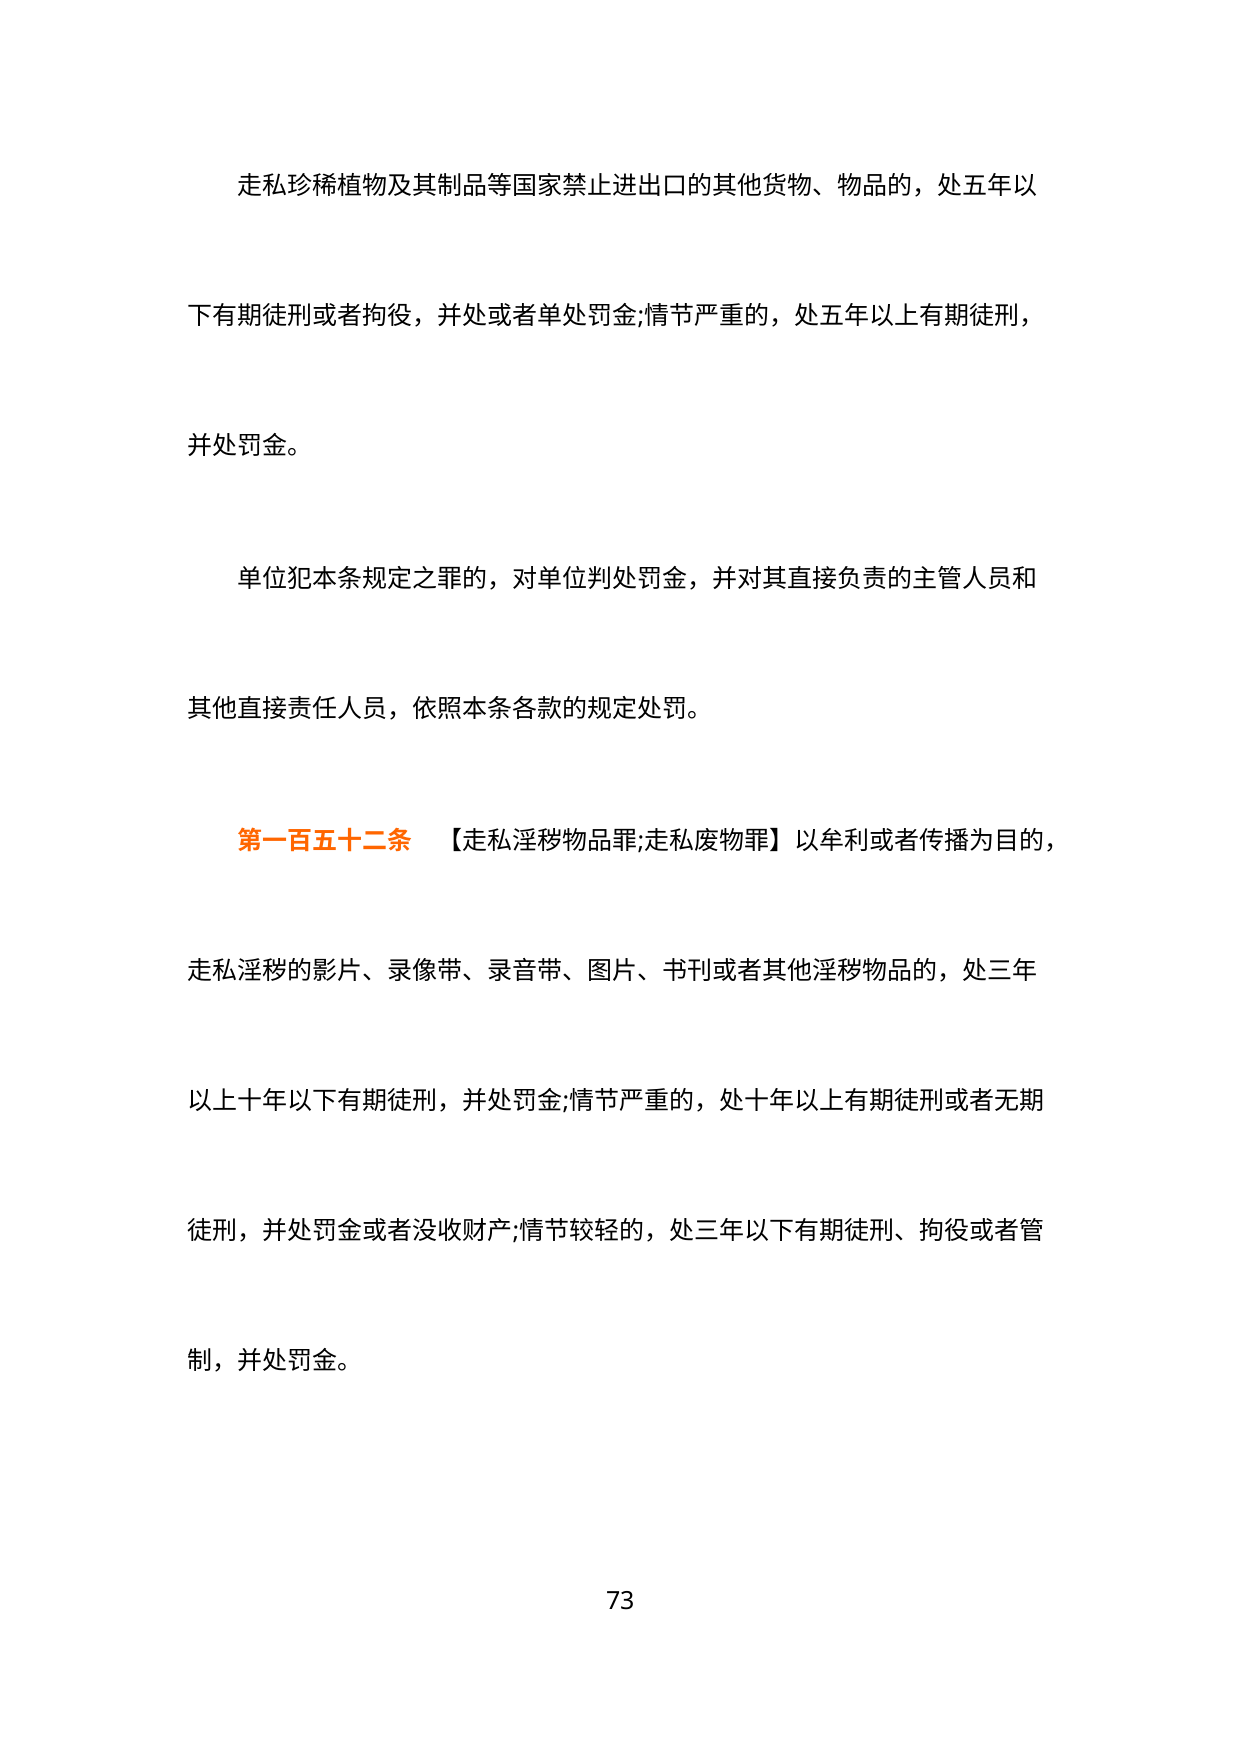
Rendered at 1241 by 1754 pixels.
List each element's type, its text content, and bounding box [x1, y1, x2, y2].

text 单位犯本条规定之罪的，对单位判处罚金，并对其直接负责的主管人员和其他直接责任人员，依照本条各款的规定处罚。 [187, 544, 1053, 739]
text 第一百五十二条 【走私淫秽物品罪;走私废物罪】以牟利或者传播为目的，走私淫秽的影片、录像带、录音带、图片、书刊或者其他淫秽物品的，处三年以上十年以下有期徒刑，并处罚金;情节严重的，处十年以上有期徒刑或者无期徒刑，并处罚金或者没收财产;情节较轻的，处三年以下有期徒刑、拘役或者管制，并处罚金。 [187, 806, 1053, 1391]
text 走私珍稀植物及其制品等国家禁止进出口的其他货物、物品的，处五年以下有期徒刑或者拘役，并处或者单处罚金;情节严重的，处五年以上有期徒刑，并处罚金。 [187, 151, 1053, 476]
